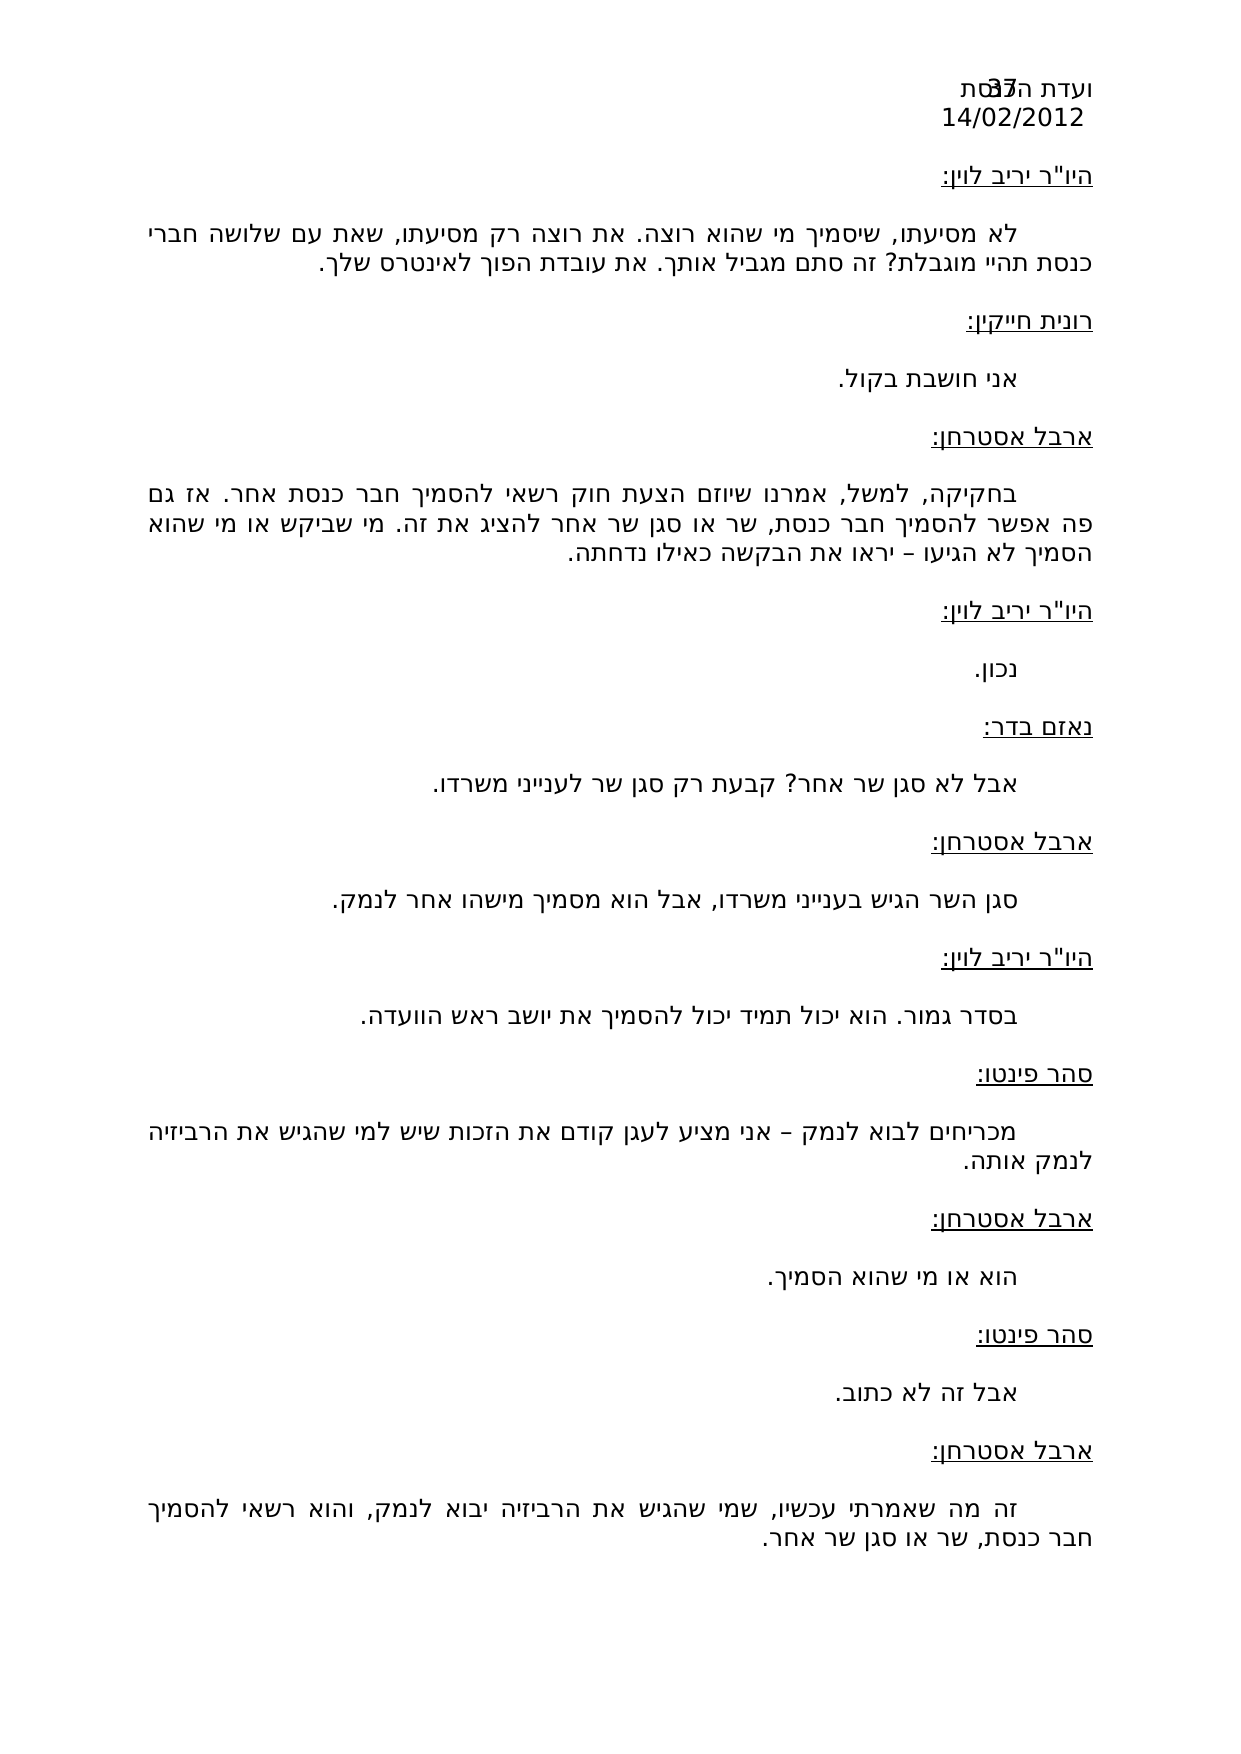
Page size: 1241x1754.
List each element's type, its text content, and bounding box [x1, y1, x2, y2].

text ארבל אסטרחן: [147, 828, 1093, 857]
text נכון. [147, 654, 1093, 683]
text אבל לא סגן שר אחר? קבעת רק סגן שר לענייני משרדו. [147, 770, 1093, 799]
text מכריחים לבוא לנמק – אני מציע לעגן קודם את הזכות שיש למי שהגיש את הרביזיה לנמק אותה. [147, 1117, 1093, 1176]
text הוא או מי שהוא הסמיך. [147, 1262, 1093, 1291]
text היו"ר יריב לוין: [147, 943, 1093, 973]
text בחקיקה, למשל, אמרנו שיוזם הצעת חוק רשאי להסמיך חבר כנסת אחר. אז גם פה אפשר להסמיך חבר כנסת, שר או סגן שר אחר להציג את זה. מי שביקש או מי שהוא הסמיך לא הגיעו – יראו את הבקשה כאילו נדחתה. [147, 480, 1093, 567]
text סהר פינטו: [147, 1059, 1093, 1088]
text ארבל אסטרחן: [147, 1204, 1093, 1233]
text סהר פינטו: [147, 1320, 1093, 1349]
text ארבל אסטרחן: [147, 1436, 1093, 1465]
text היו"ר יריב לוין: [147, 161, 1093, 190]
text ארבל אסטרחן: [147, 422, 1093, 451]
text רונית חייקין: [147, 306, 1093, 335]
text אבל זה לא כתוב. [147, 1378, 1093, 1407]
text אני חושבת בקול. [147, 364, 1093, 393]
text לא מסיעתו, שיסמיך מי שהוא רוצה. את רוצה רק מסיעתו, שאת עם שלושה חברי כנסת תהיי מוגבלת? זה סתם מגביל אותך. את עובדת הפוך לאינטרס שלך. [147, 219, 1093, 277]
text זה מה שאמרתי עכשיו, שמי שהגיש את הרביזיה יבוא לנמק, והוא רשאי להסמיך חבר כנסת, שר או סגן שר אחר. [147, 1494, 1093, 1552]
text בסדר גמור. הוא יכול תמיד יכול להסמיך את יושב ראש הוועדה. [147, 1001, 1093, 1031]
text נאזם בדר: [147, 712, 1093, 741]
text סגן השר הגיש בענייני משרדו, אבל הוא מסמיך מישהו אחר לנמק. [147, 886, 1093, 915]
text היו"ר יריב לוין: [147, 596, 1093, 625]
